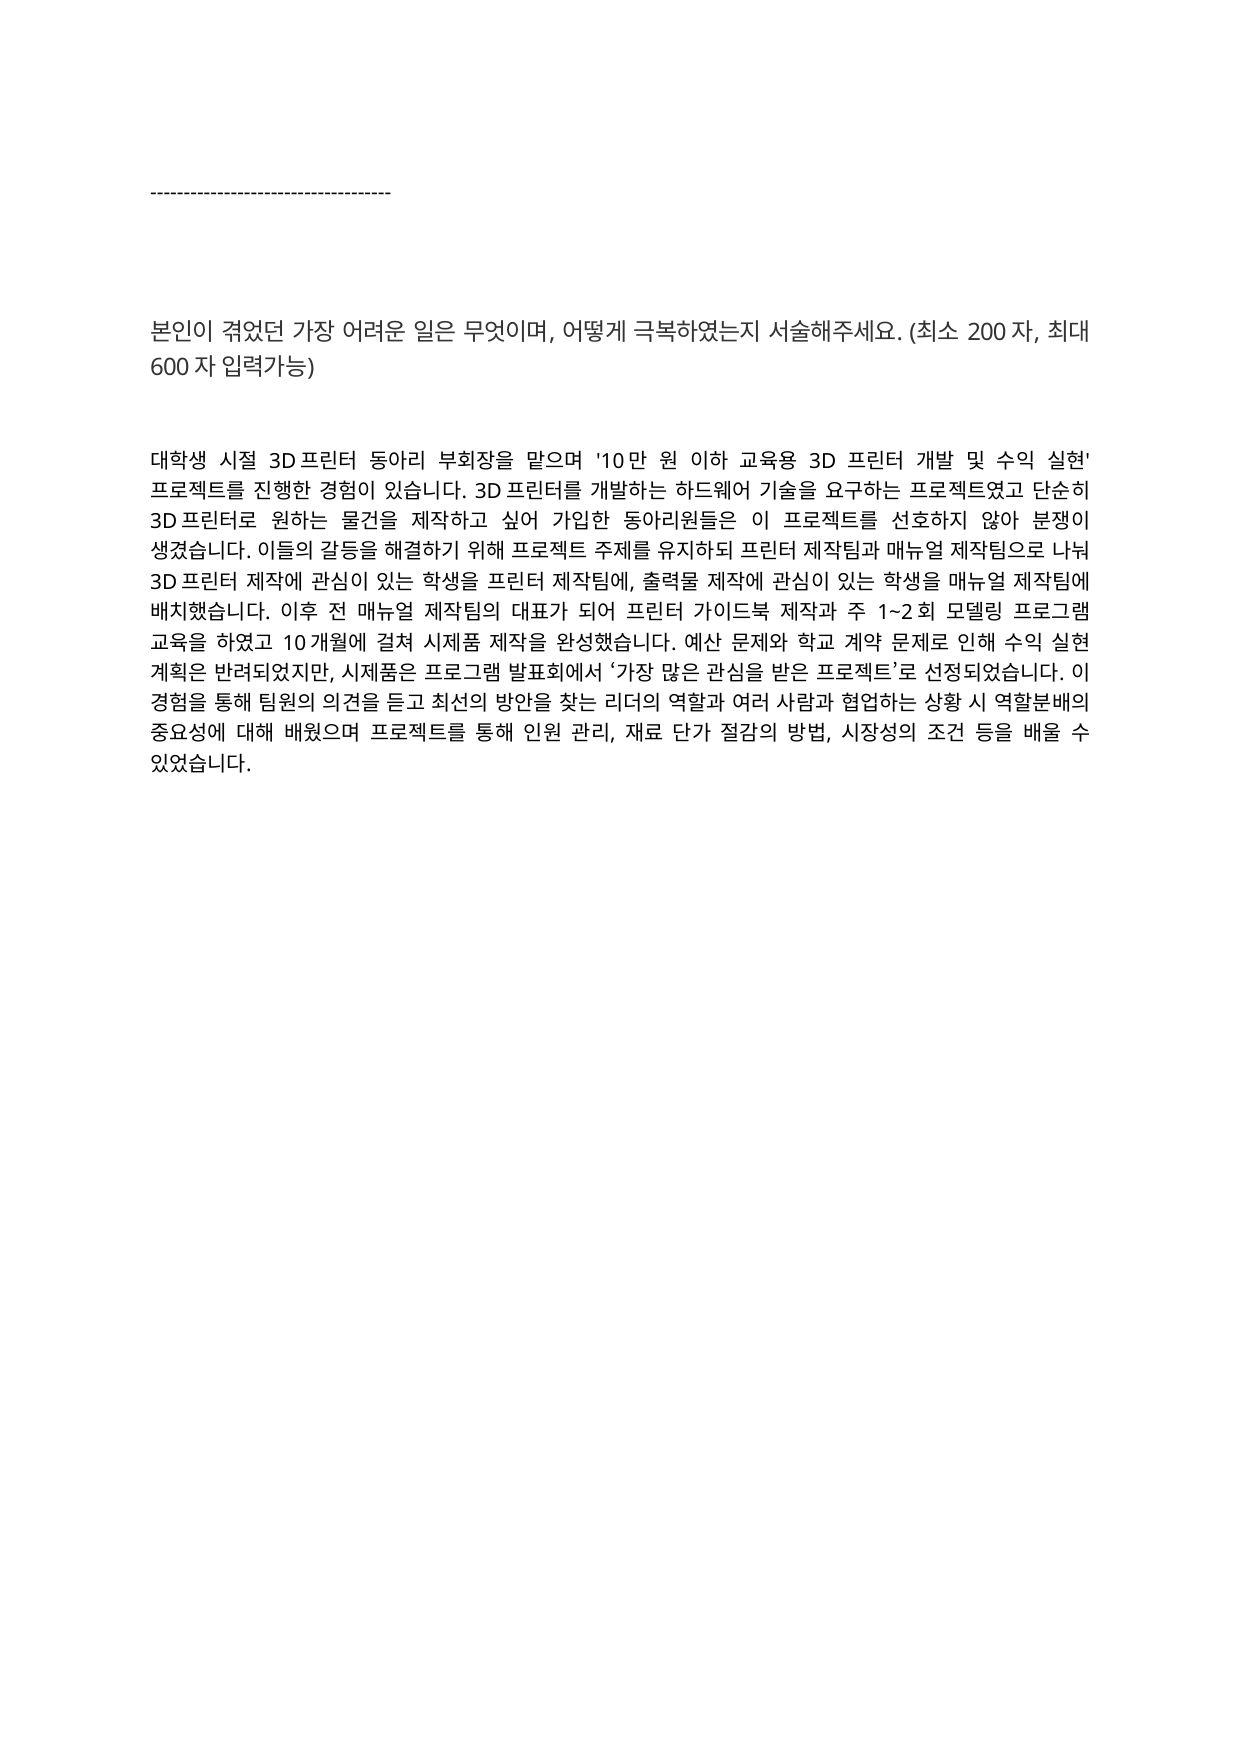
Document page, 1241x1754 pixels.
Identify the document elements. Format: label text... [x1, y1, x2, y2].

text ------------------------------------ [150, 177, 1090, 206]
text 본인이 겪었던 가장 어려운 일은 무엇이며, 어떻게 극복하였는지 서술해주세요. (최소 200자, 최대 600자 입력가능) [150, 312, 1090, 382]
text 대학생 시절 3D프린터 동아리 부회장을 맡으며 '10만 원 이하 교육용 3D 프린터 개발 및 수익 실현' 프로젝트를 진행한 경험이 있습니다. 3D프린터를 개발하는 하드웨어 기술을 요구하는 프로젝트였고 단순히 3D프린터로 원하는 물건을 제작하고 싶어 가입한 동아리원들은 이 프로젝트를 선호하지 않아 분쟁이 생겼습니다. 이들의 갈등을 해결하기 위해 프로젝트 주제를 유지하되 프린터 제작팀과 매뉴얼 제작팀으로 나눠 3D프린터 제작에 관심이 있는 학생을 프린터 제작팀에, 출력물 제작에 관심이 있는 학생을 매뉴얼 제작팀에 배치했습니다. 이후 전 매뉴얼 제작팀의 대표가 되어 프린터 가이드북 제작과 주 1~2회 모델링 프로그램 교육을 하였고 10개월에 걸쳐 시제품 제작을 완성했습니다. 예산 문제와 학교 계약 문제로 인해 수익 실현 계획은 반려되었지만, 시제품은 프로그램 발표회에서 ‘가장 많은 관심을 받은 프로젝트’로 선정되었습니다. 이 경험을 통해 팀원의 의견을 듣고 최선의 방안을 찾는 리더의 역할과 여러 사람과 협업하는 상황 시 역할분배의 중요성에 대해 배웠으며 프로젝트를 통해 인원 관리, 재료 단가 절감의 방법, 시장성의 조건 등을 배울 수 있었습니다. [150, 444, 1090, 777]
